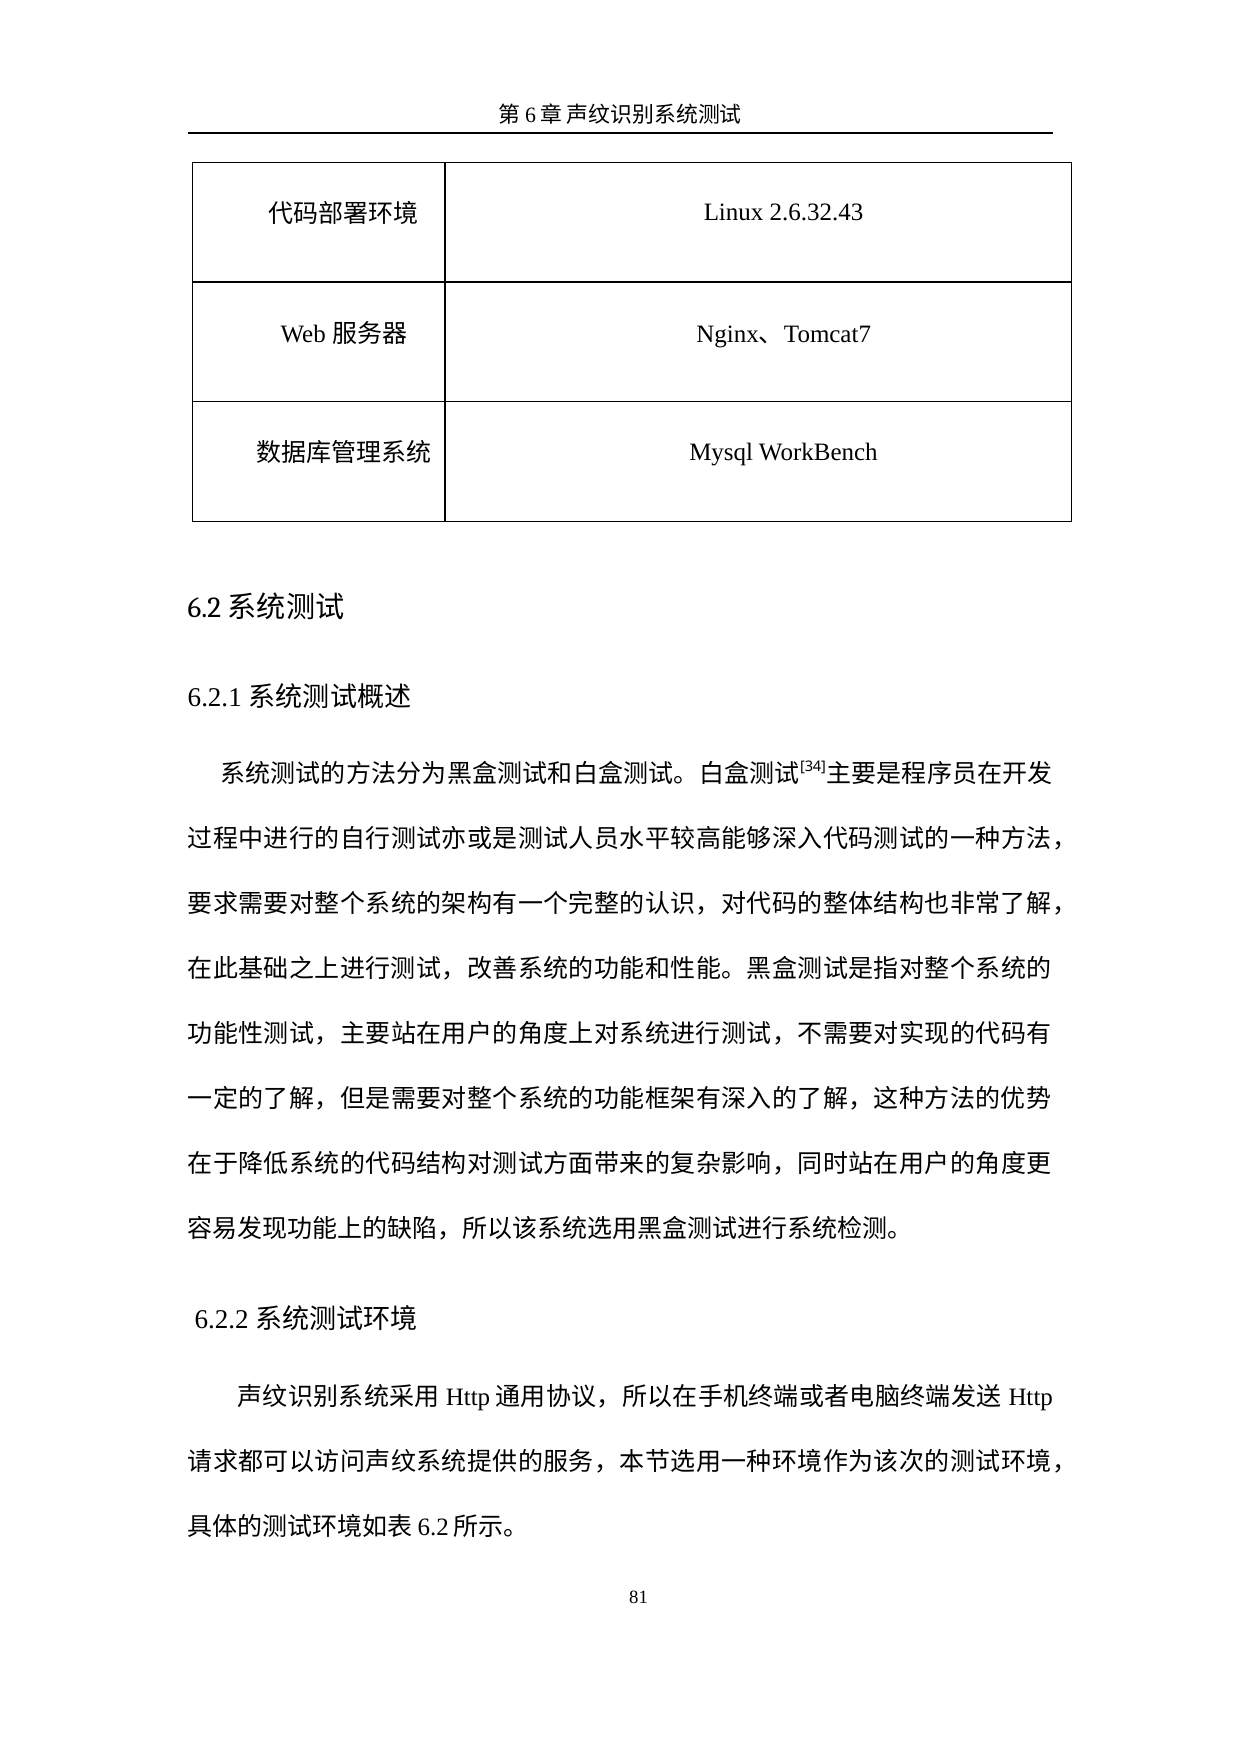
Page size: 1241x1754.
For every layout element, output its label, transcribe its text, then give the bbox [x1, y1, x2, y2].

table_cell Nginx、Tomcat7 [446, 283, 1071, 401]
table_cell Linux 2.6.32.43 [446, 163, 1071, 281]
table_cell Mysql WorkBench [446, 402, 1071, 521]
text 系统测试的方法分为黑盒测试和白盒测试。白盒测试[34]主要是程序员在开发过程中进行的自行测试亦或是测试人员水平较高能够深入代码测试的一种方法，要求需要对整个系统的架构有一个完整的认识，对代码的整体结构也非常了解，在此基础之上进行测试，改善系统的功能和性能。黑盒测试是指对整个系统的功能性测试，主要站在用户的角度上对系统进行测试，不需要对实现的代码有一定的了解，但是需要对整个系统的功能框架有深入的了解，这种方法的优势在于降低系统的代码结构对测试方面带来的复杂影响，同时站在用户的角度更容易发现功能上的缺陷，所以该系统选用黑盒测试进行系统检测。 [187, 739, 1053, 1259]
table_cell Web 服务器 [193, 283, 444, 401]
subtitle 6.2 系统测试 [187, 572, 1053, 637]
subtitle 6.2.1 系统测试概述 [187, 662, 1053, 727]
table_cell 数据库管理系统 [193, 402, 444, 521]
table_cell 代码部署环境 [193, 163, 444, 281]
subtitle 6.2.2 系统测试环境 [187, 1284, 1053, 1349]
text 声纹识别系统采用Http通用协议，所以在手机终端或者电脑终端发送Http请求都可以访问声纹系统提供的服务，本节选用一种环境作为该次的测试环境，具体的测试环境如表6.2所示。 [187, 1362, 1053, 1557]
